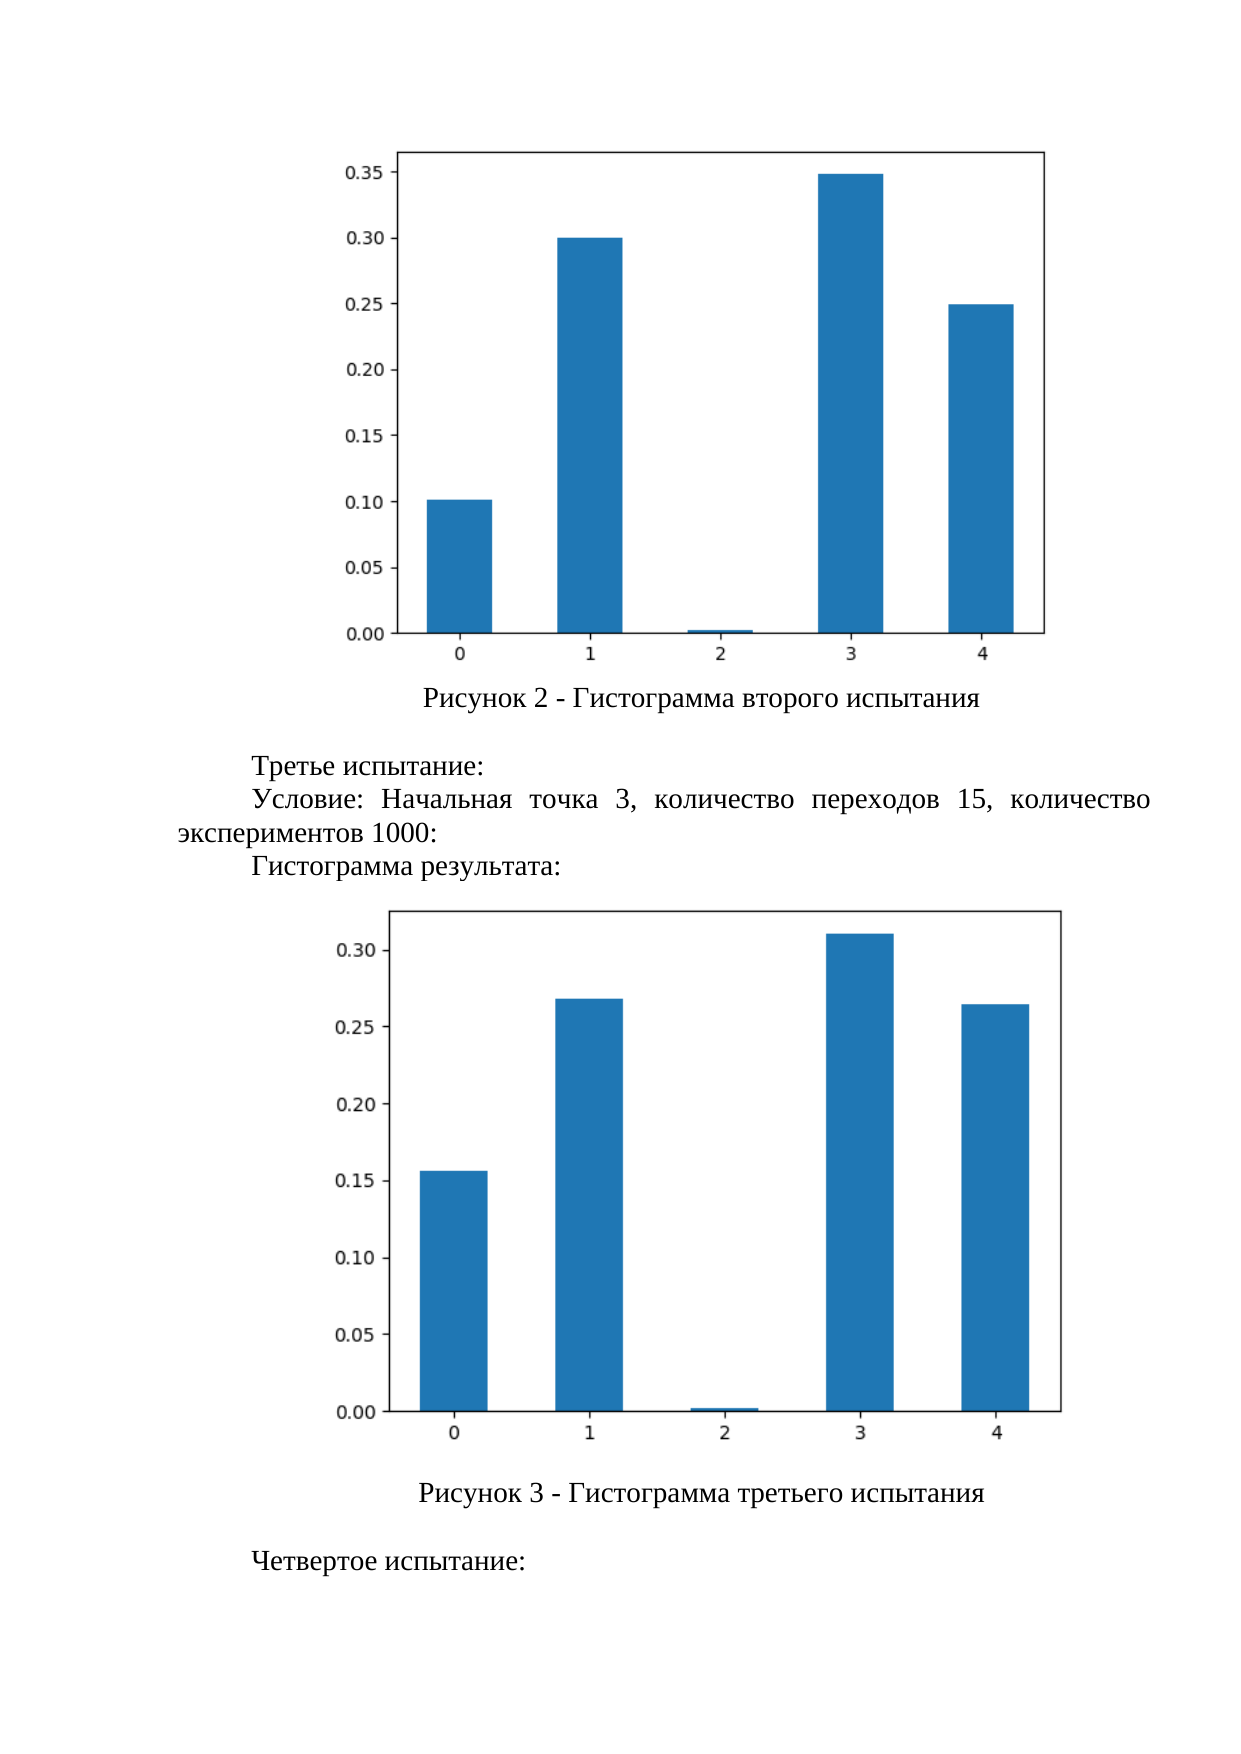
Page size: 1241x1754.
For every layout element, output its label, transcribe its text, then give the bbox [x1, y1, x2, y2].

text Гистограмма результата: [177, 848, 1152, 882]
text Рисунок 3 - Гистограмма третьего испытания [177, 1476, 1152, 1509]
text Четвертое испытание: [177, 1543, 1152, 1576]
picture [311, 118, 1092, 681]
text Третье испытание: [177, 748, 1152, 781]
picture [305, 881, 1097, 1476]
text Рисунок 2 - Гистограмма второго испытания [177, 681, 1152, 714]
text Условие: Начальная точка 3, количество переходов 15, количество экспериментов 1000: [177, 781, 1152, 848]
